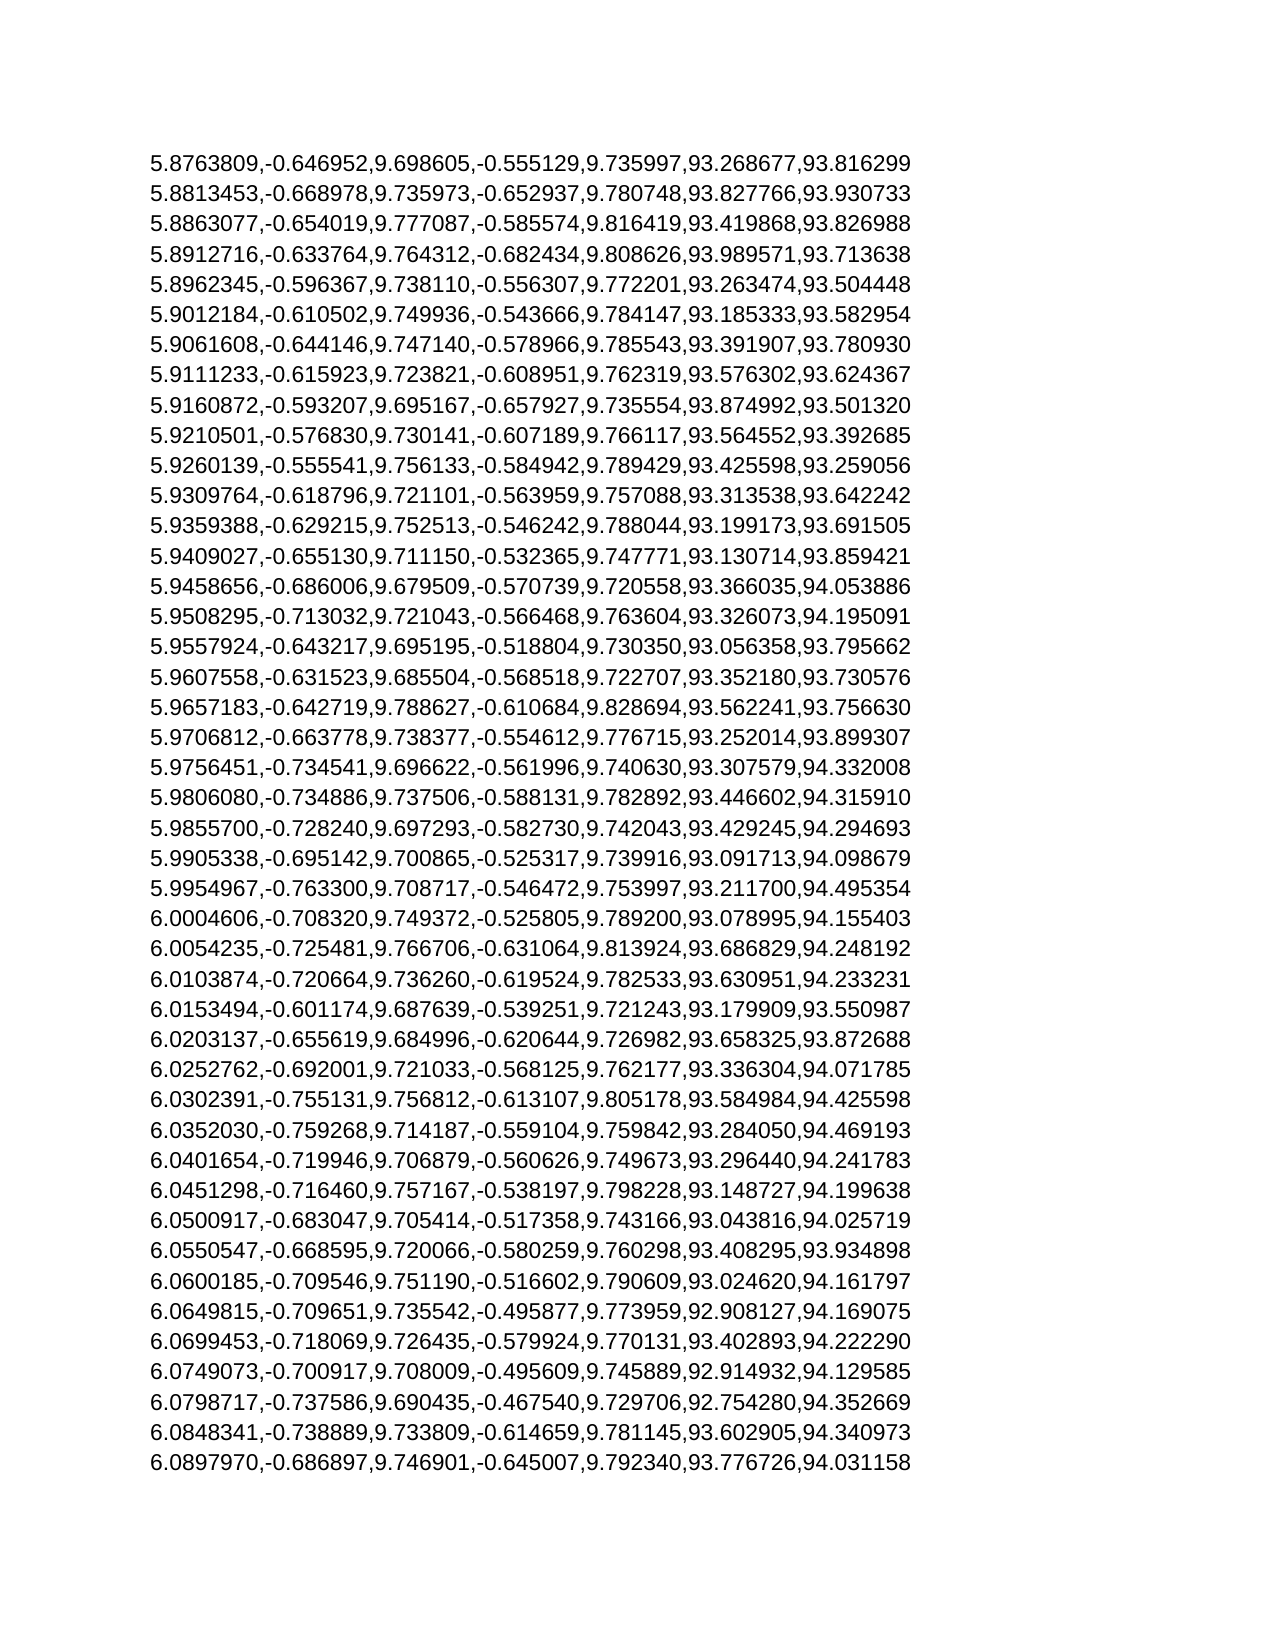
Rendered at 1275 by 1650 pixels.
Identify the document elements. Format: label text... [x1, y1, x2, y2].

text 6.0302391,-0.755131,9.756812,-0.613107,9.805178,93.584984,94.425598 [150, 1086, 1125, 1113]
text 5.9458656,-0.686006,9.679509,-0.570739,9.720558,93.366035,94.053886 [150, 573, 1125, 599]
text 6.0848341,-0.738889,9.733809,-0.614659,9.781145,93.602905,94.340973 [150, 1419, 1125, 1445]
text 5.9508295,-0.713032,9.721043,-0.566468,9.763604,93.326073,94.195091 [150, 603, 1125, 629]
text 6.0749073,-0.700917,9.708009,-0.495609,9.745889,92.914932,94.129585 [150, 1358, 1125, 1385]
text 5.9061608,-0.644146,9.747140,-0.578966,9.785543,93.391907,93.780930 [150, 331, 1125, 358]
text 6.0600185,-0.709546,9.751190,-0.516602,9.790609,93.024620,94.161797 [150, 1268, 1125, 1294]
text 5.9409027,-0.655130,9.711150,-0.532365,9.747771,93.130714,93.859421 [150, 543, 1125, 569]
text 5.8813453,-0.668978,9.735973,-0.652937,9.780748,93.827766,93.930733 [150, 180, 1125, 207]
text 5.8962345,-0.596367,9.738110,-0.556307,9.772201,93.263474,93.504448 [150, 271, 1125, 297]
text 6.0699453,-0.718069,9.726435,-0.579924,9.770131,93.402893,94.222290 [150, 1328, 1125, 1354]
text 5.9359388,-0.629215,9.752513,-0.546242,9.788044,93.199173,93.691505 [150, 512, 1125, 539]
text 5.8763809,-0.646952,9.698605,-0.555129,9.735997,93.268677,93.816299 [150, 150, 1125, 176]
text 6.0500917,-0.683047,9.705414,-0.517358,9.743166,93.043816,94.025719 [150, 1207, 1125, 1234]
text 6.0451298,-0.716460,9.757167,-0.538197,9.798228,93.148727,94.199638 [150, 1177, 1125, 1203]
text 6.0550547,-0.668595,9.720066,-0.580259,9.760298,93.408295,93.934898 [150, 1237, 1125, 1264]
text 5.8912716,-0.633764,9.764312,-0.682434,9.808626,93.989571,93.713638 [150, 241, 1125, 267]
text 5.9855700,-0.728240,9.697293,-0.582730,9.742043,93.429245,94.294693 [150, 814, 1125, 841]
text 5.9260139,-0.555541,9.756133,-0.584942,9.789429,93.425598,93.259056 [150, 452, 1125, 478]
text 5.9012184,-0.610502,9.749936,-0.543666,9.784147,93.185333,93.582954 [150, 301, 1125, 327]
text 5.9706812,-0.663778,9.738377,-0.554612,9.776715,93.252014,93.899307 [150, 724, 1125, 750]
text 5.9905338,-0.695142,9.700865,-0.525317,9.739916,93.091713,94.098679 [150, 845, 1125, 871]
text 6.0054235,-0.725481,9.766706,-0.631064,9.813924,93.686829,94.248192 [150, 935, 1125, 962]
text 5.9160872,-0.593207,9.695167,-0.657927,9.735554,93.874992,93.501320 [150, 392, 1125, 418]
text 6.0004606,-0.708320,9.749372,-0.525805,9.789200,93.078995,94.155403 [150, 905, 1125, 932]
text 5.9309764,-0.618796,9.721101,-0.563959,9.757088,93.313538,93.642242 [150, 482, 1125, 509]
text 5.9806080,-0.734886,9.737506,-0.588131,9.782892,93.446602,94.315910 [150, 784, 1125, 811]
text 5.9657183,-0.642719,9.788627,-0.610684,9.828694,93.562241,93.756630 [150, 694, 1125, 720]
text 5.9557924,-0.643217,9.695195,-0.518804,9.730350,93.056358,93.795662 [150, 633, 1125, 660]
text 6.0153494,-0.601174,9.687639,-0.539251,9.721243,93.179909,93.550987 [150, 996, 1125, 1022]
text 5.9954967,-0.763300,9.708717,-0.546472,9.753997,93.211700,94.495354 [150, 875, 1125, 901]
text 6.0401654,-0.719946,9.706879,-0.560626,9.749673,93.296440,94.241783 [150, 1147, 1125, 1173]
text 5.8863077,-0.654019,9.777087,-0.585574,9.816419,93.419868,93.826988 [150, 210, 1125, 237]
text 5.9607558,-0.631523,9.685504,-0.568518,9.722707,93.352180,93.730576 [150, 663, 1125, 690]
text 6.0103874,-0.720664,9.736260,-0.619524,9.782533,93.630951,94.233231 [150, 966, 1125, 992]
text 5.9210501,-0.576830,9.730141,-0.607189,9.766117,93.564552,93.392685 [150, 422, 1125, 448]
text 6.0798717,-0.737586,9.690435,-0.467540,9.729706,92.754280,94.352669 [150, 1388, 1125, 1415]
text 6.0252762,-0.692001,9.721033,-0.568125,9.762177,93.336304,94.071785 [150, 1056, 1125, 1083]
text 6.0352030,-0.759268,9.714187,-0.559104,9.759842,93.284050,94.469193 [150, 1117, 1125, 1143]
text 5.9756451,-0.734541,9.696622,-0.561996,9.740630,93.307579,94.332008 [150, 754, 1125, 781]
text 6.0203137,-0.655619,9.684996,-0.620644,9.726982,93.658325,93.872688 [150, 1026, 1125, 1052]
text 6.0897970,-0.686897,9.746901,-0.645007,9.792340,93.776726,94.031158 [150, 1449, 1125, 1475]
text 5.9111233,-0.615923,9.723821,-0.608951,9.762319,93.576302,93.624367 [150, 361, 1125, 388]
text 6.0649815,-0.709651,9.735542,-0.495877,9.773959,92.908127,94.169075 [150, 1298, 1125, 1324]
